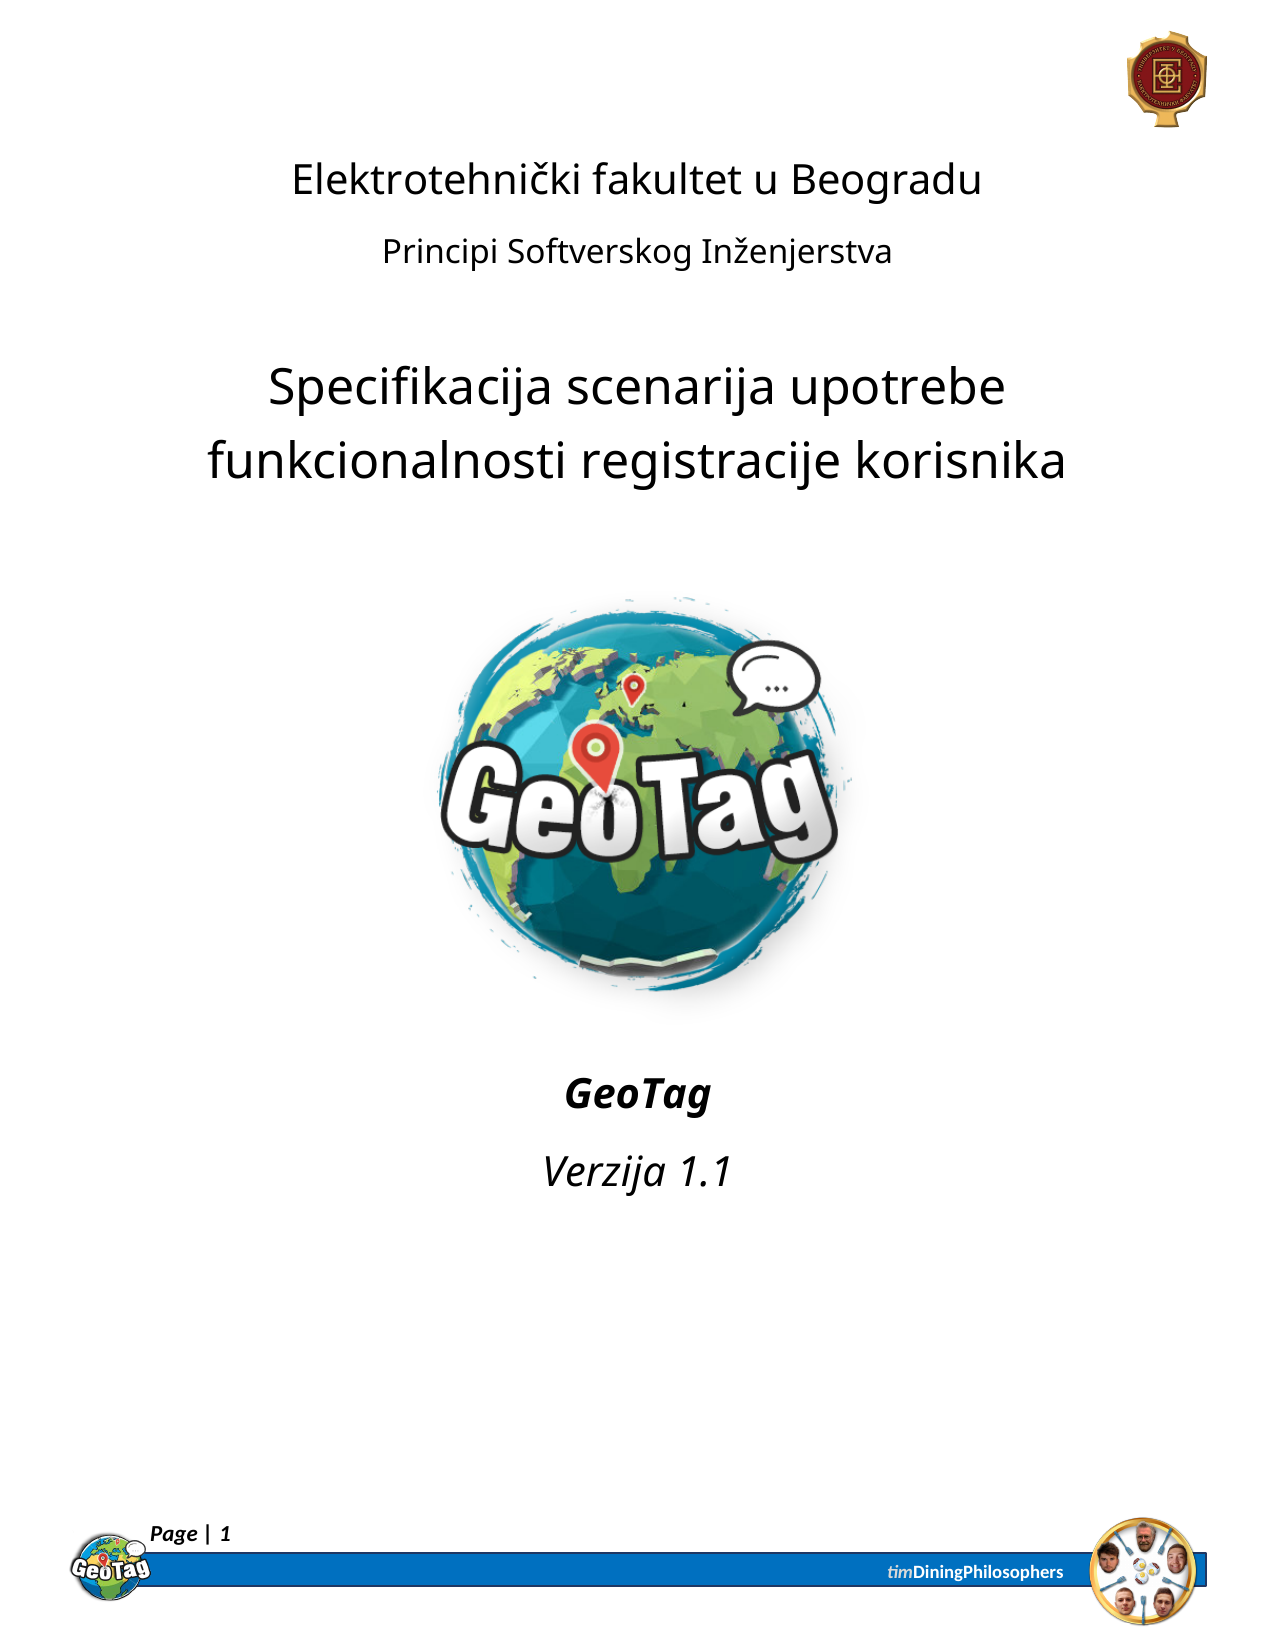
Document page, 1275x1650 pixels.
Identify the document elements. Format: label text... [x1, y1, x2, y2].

text Verzija 1.1 [150, 1142, 1125, 1198]
picture [1123, 28, 1211, 130]
picture [62, 1524, 158, 1610]
picture [377, 572, 898, 1045]
text Elektrotehnički fakultet u Beogradu [150, 150, 1125, 207]
text Specifikacija scenarija upotrebe funkcionalnosti registracije korisnika [150, 351, 1125, 493]
text Principi Softverskog Inženjerstva [150, 228, 1125, 273]
text GeoTag [150, 1064, 1125, 1120]
picture [1087, 1515, 1198, 1628]
